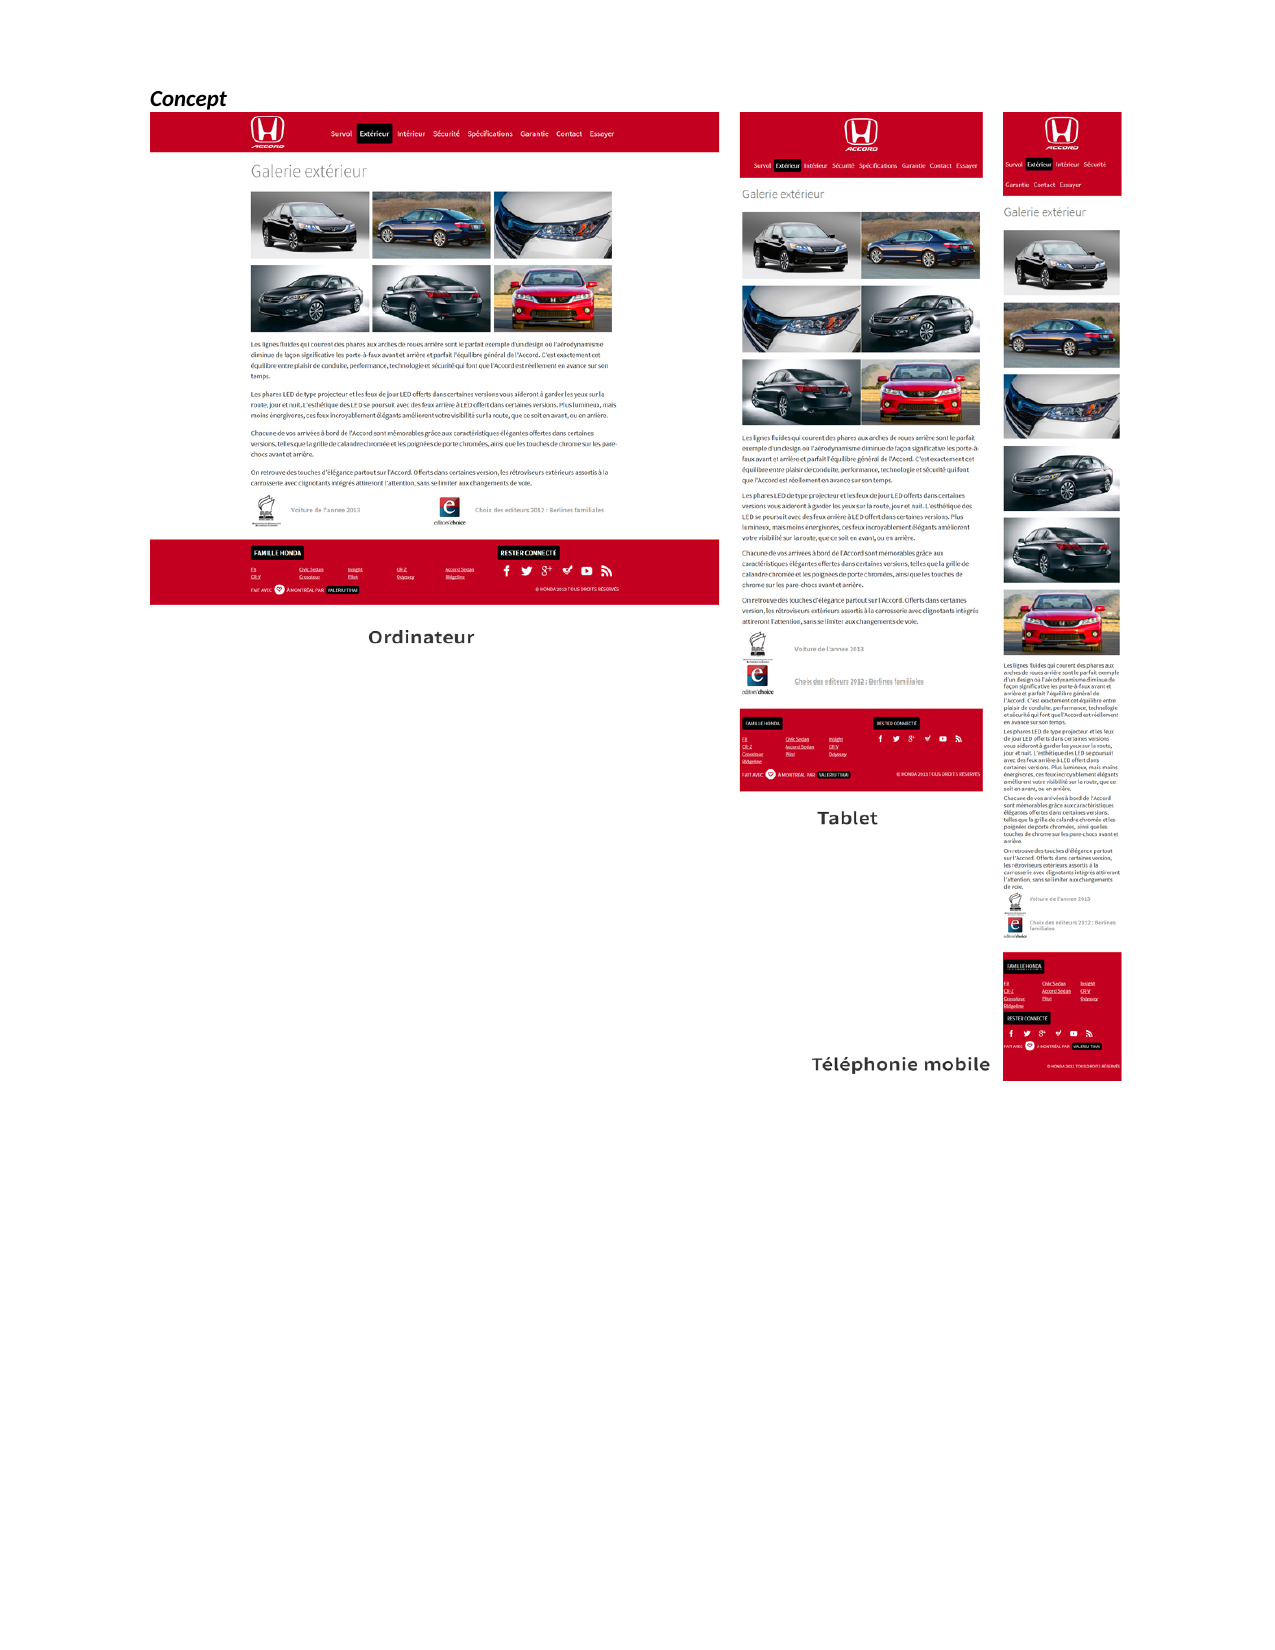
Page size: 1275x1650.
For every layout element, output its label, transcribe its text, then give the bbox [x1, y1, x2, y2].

picture [150, 112, 1125, 1081]
text Concept [150, 84, 1125, 112]
